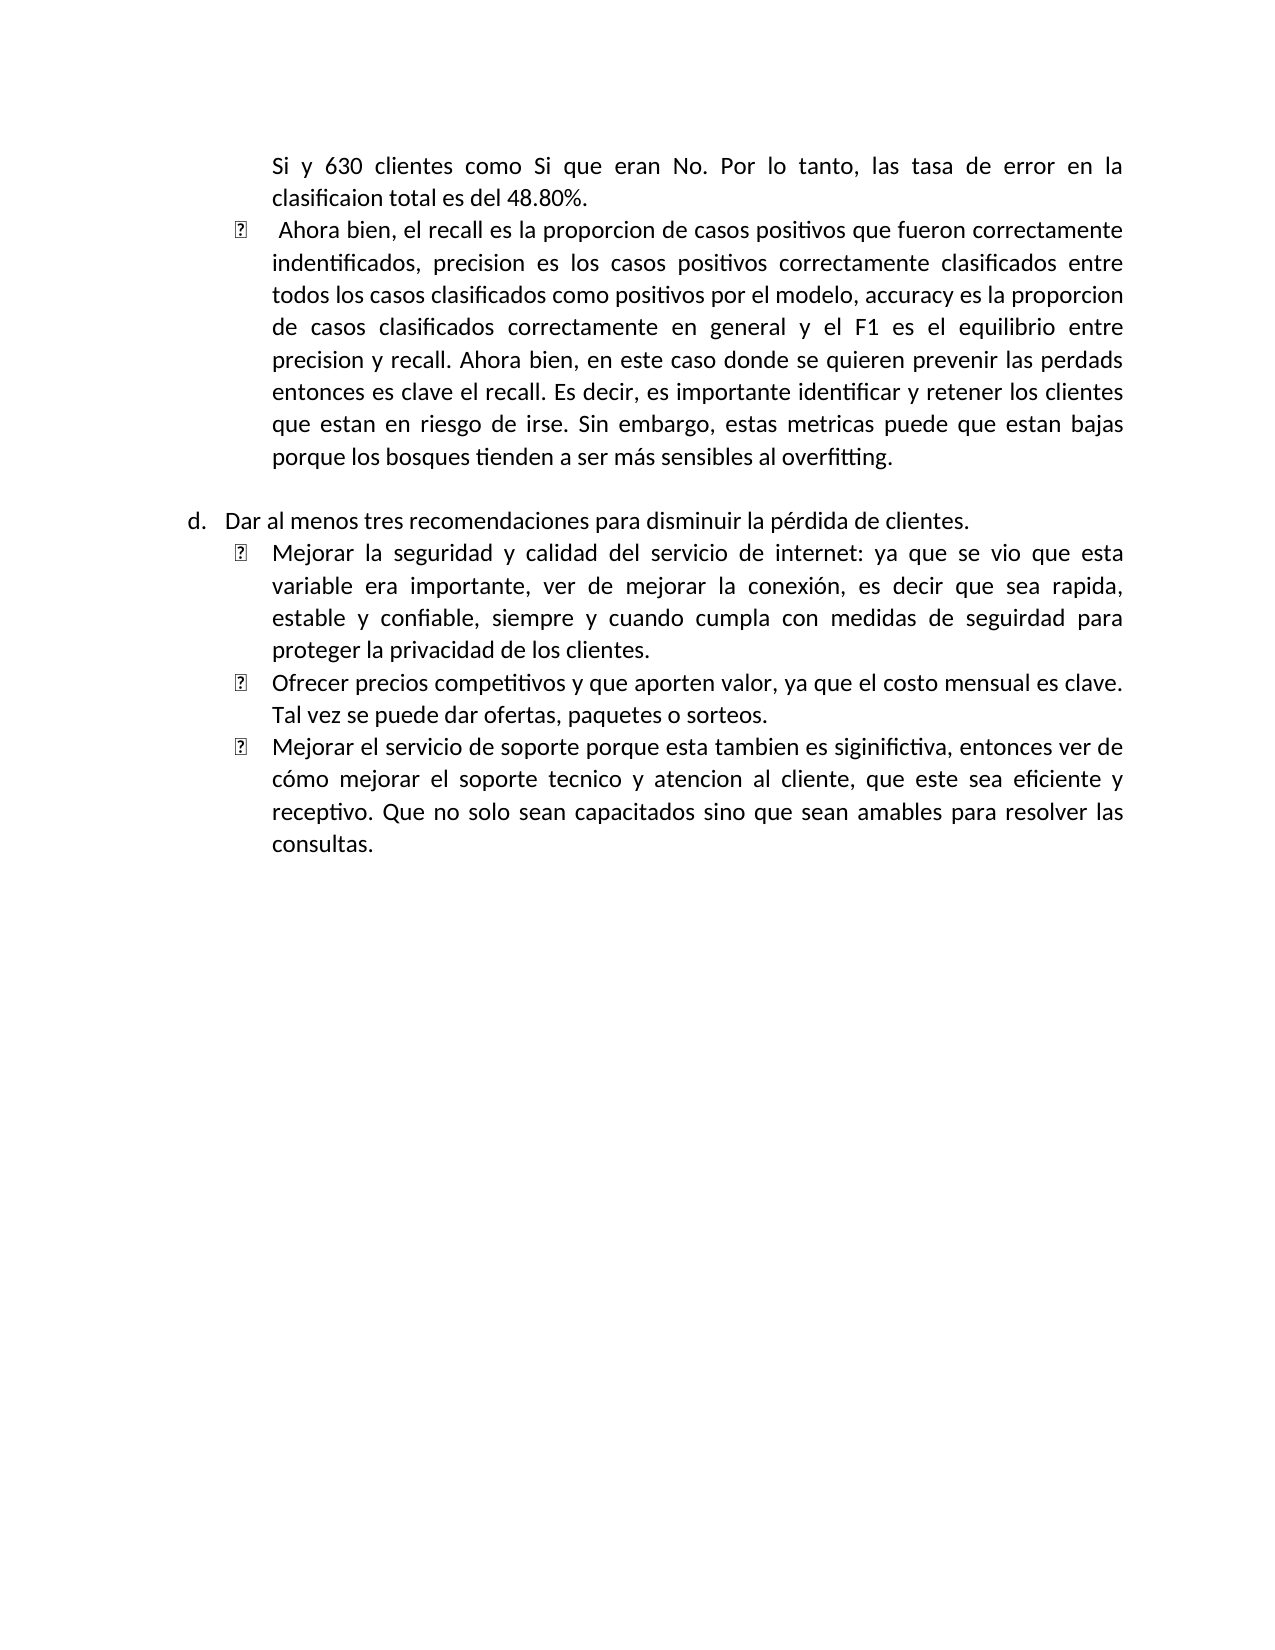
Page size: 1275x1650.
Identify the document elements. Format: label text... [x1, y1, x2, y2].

list Mejorar la seguridad y calidad del servicio de internet: ya que se vio que esta variable era importante, ver de mejorar la conexión, es decir que sea rapida, estable y confiable, siempre y cuando cumpla con medidas de seguirdad para proteger la privacidad de los clientes. [234, 537, 1125, 665]
list Mejorar el servicio de soporte porque esta tambien es siginifictiva, entonces ver de cómo mejorar el soporte tecnico y atencion al cliente, que este sea eficiente y receptivo. Que no solo sean capacitados sino que sean amables para resolver las consultas. [234, 731, 1125, 859]
list Ofrecer precios competitivos y que aporten valor, ya que el costo mensual es clave. Tal vez se puede dar ofertas, paquetes o sorteos. [234, 667, 1125, 729]
list Dar al menos tres recomendaciones para disminuir la pérdida de clientes. [187, 505, 1125, 536]
list Ahora bien, el recall es la proporcion de casos positivos que fueron correctamente indentificados, precision es los casos positivos correctamente clasificados entre todos los casos clasificados como positivos por el modelo, accuracy es la proporcion de casos clasificados correctamente en general y el F1 es el equilibrio entre precision y recall. Ahora bien, en este caso donde se quieren prevenir las perdads entonces es clave el recall. Es decir, es importante identificar y retener los clientes que estan en riesgo de irse. Sin embargo, estas metricas puede que estan bajas porque los bosques tienden a ser más sensibles al overfitting. [234, 214, 1125, 471]
